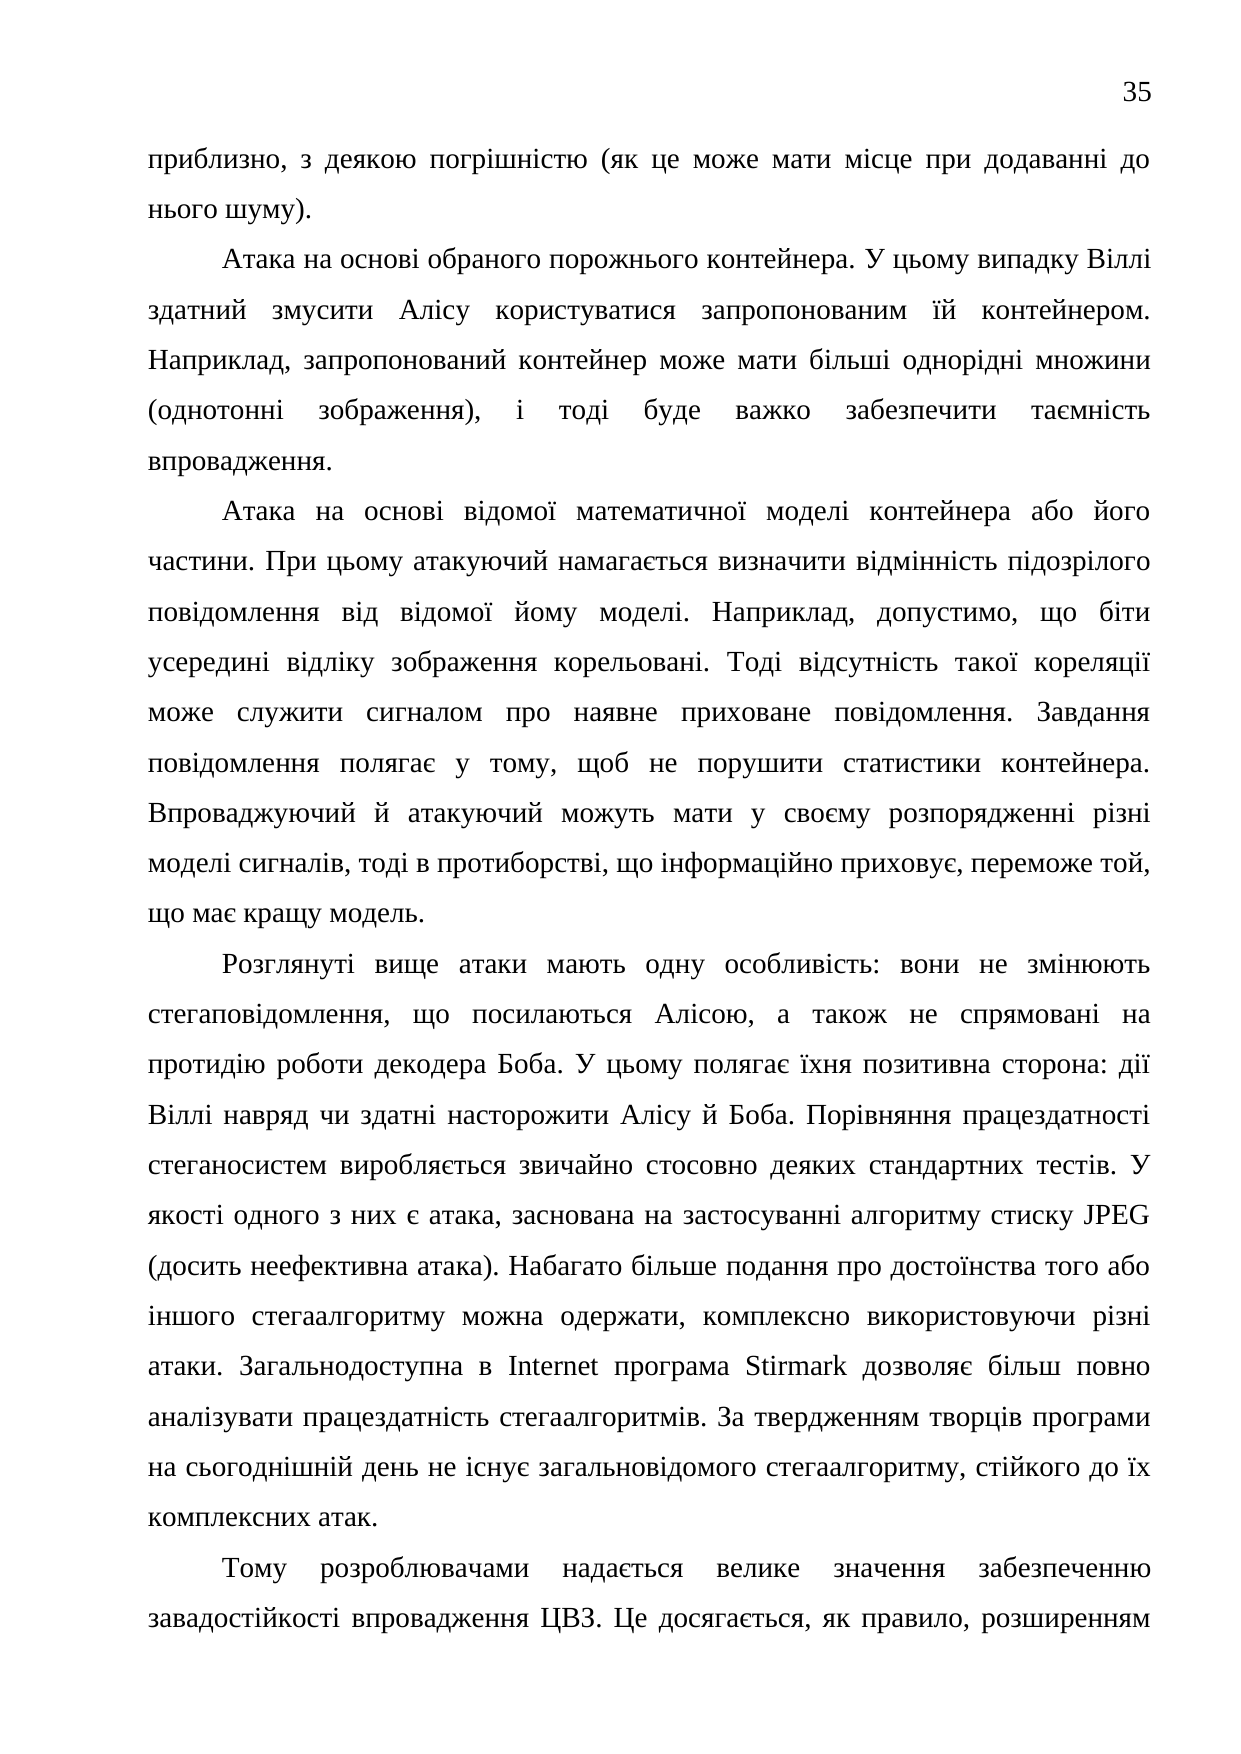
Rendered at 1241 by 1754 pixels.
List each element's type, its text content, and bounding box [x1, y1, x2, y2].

text Атака на основі обраного порожнього контейнера. У цьому випадку Віллі здатний змусити Алісу користуватися запропонованим їй контейнером. Наприклад, запропонований контейнер може мати більші однорідні множини (однотонні зображення), і тоді буде важко забезпечити таємність впровадження. [148, 242, 1152, 476]
text Розглянуті вище атаки мають одну особливість: вони не змінюють стегаповідомлення, що посилаються Алісою, а також не спрямовані на протидію роботи декодера Боба. У цьому полягає їхня позитивна сторона: дії Віллі навряд чи здатні насторожити Алісу й Боба. Порівняння працездатності стеганосистем виробляється звичайно стосовно деяких стандартних тестів. У якості одного з них є атака, заснована на застосуванні алгоритму стиску JPEG (досить неефективна атака). Набагато більше подання про достоїнства того або іншого стегаалгоритму можна одержати, комплексно використовуючи різні атаки. Загальнодоступна в Internet програма Stirmark дозволяє більш повно аналізувати працездатність стегаалгоритмів. За твердженням творців програми на сьогоднішній день не існує загальновідомого стегаалгоритму, стійкого до їх комплексних атак. [148, 946, 1152, 1533]
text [148, 1550, 1152, 1633]
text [148, 141, 1152, 225]
text Атака на основі відомої математичної моделі контейнера або його частини. При цьому атакуючий намагається визначити відмінність підозрілого повідомлення від відомої йому моделі. Наприклад, допустимо, що біти усередині відліку зображення корельовані. Тоді відсутність такої кореляції може служити сигналом про наявне приховане повідомлення. Завдання повідомлення полягає у тому, щоб не порушити статистики контейнера. Впроваджуючий й атакуючий можуть мати у своєму розпорядженні різні моделі сигналів, тоді в протиборстві, що інформаційно приховує, переможе той, що має кращу модель. [148, 493, 1152, 929]
